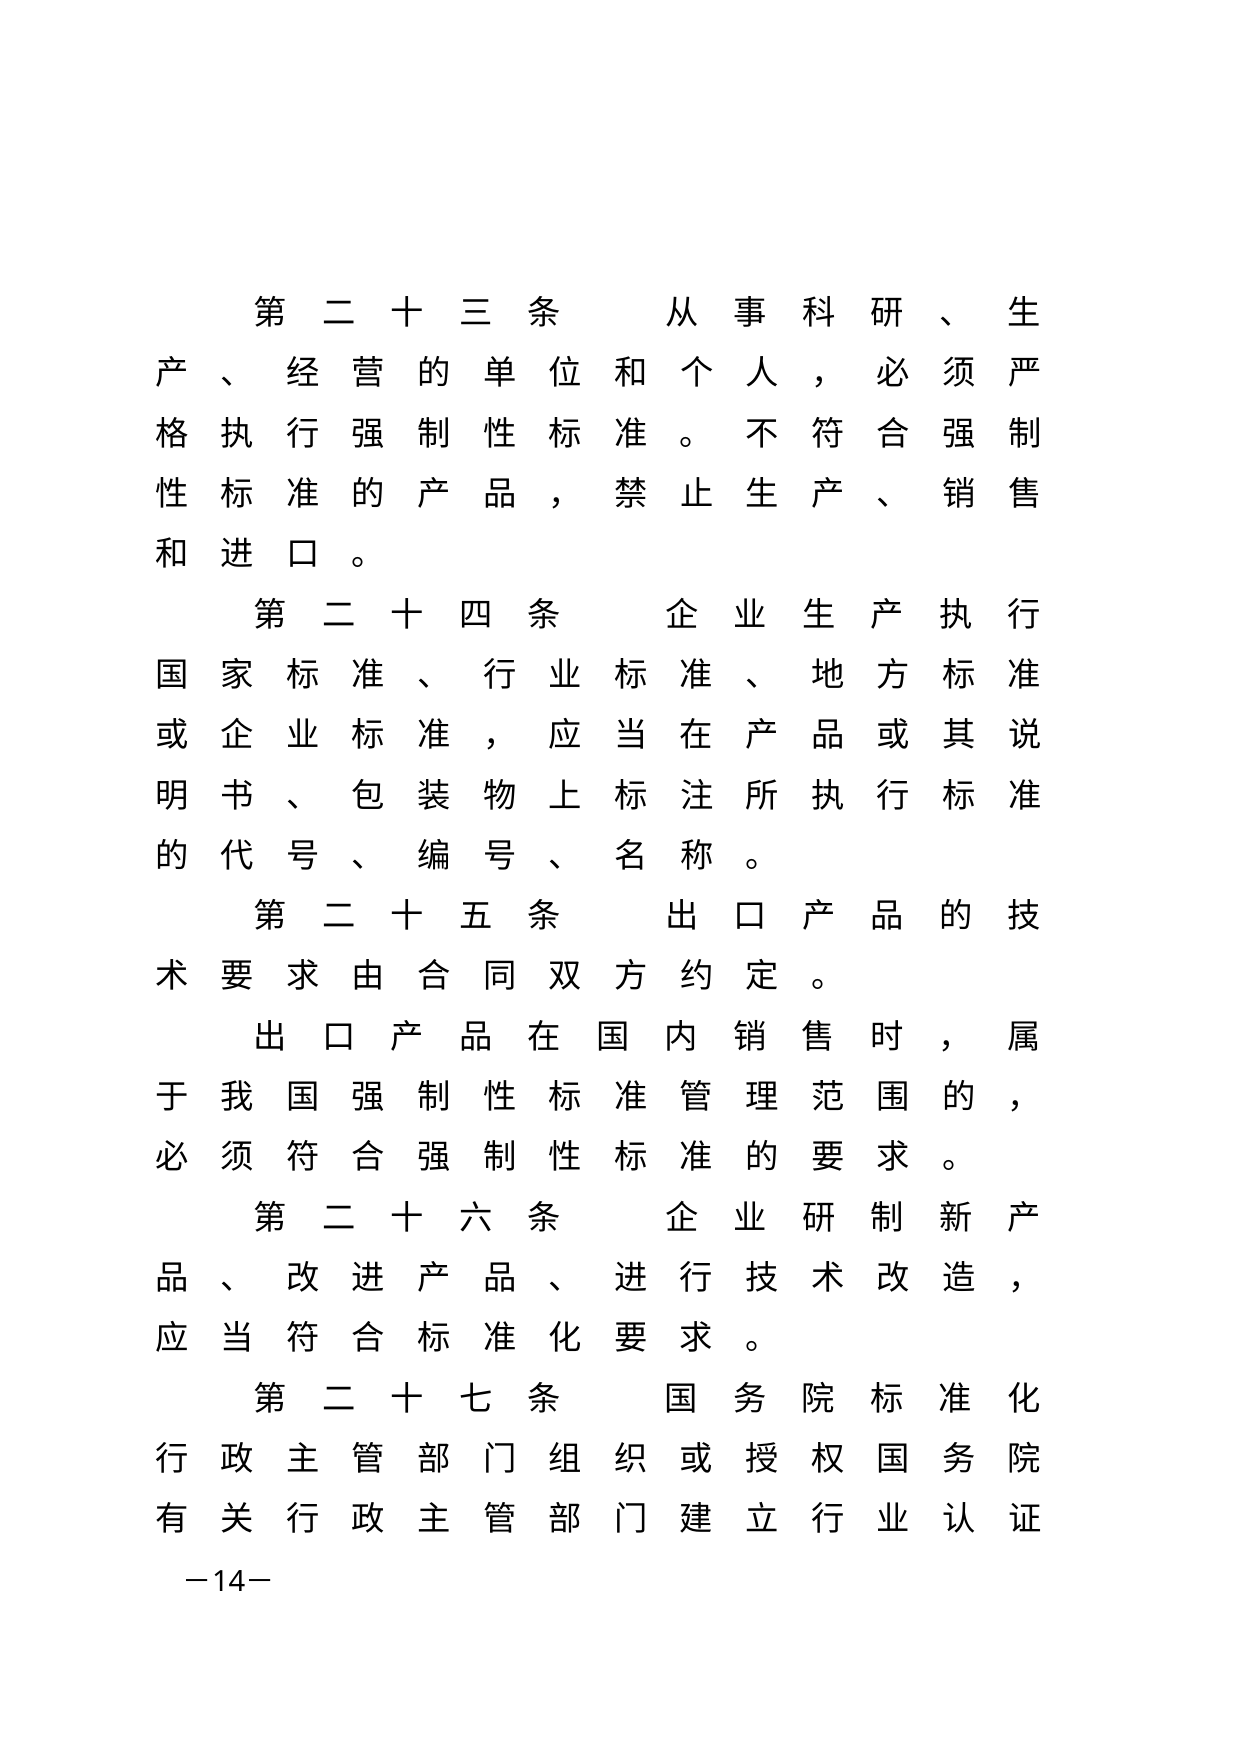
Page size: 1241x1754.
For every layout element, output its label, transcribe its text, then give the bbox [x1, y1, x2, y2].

text 出口产品在国内销售时，属于我国强制性标准管理范围的，必须符合强制性标准的要求。 [155, 1003, 1073, 1184]
text 第二十四条 企业生产执行国家标准、行业标准、地方标准或企业标准，应当在产品或其说明书、包装物上标注所执行标准的代号、编号、名称。 [155, 581, 1073, 883]
text 第二十六条 企业研制新产品、改进产品、进行技术改造，应当符合标准化要求。 [155, 1184, 1073, 1365]
text 第二十五条 出口产品的技术要求由合同双方约定。 [155, 883, 1073, 1003]
text 第二十七条 国务院标准化行政主管部门组织或授权国务院有关行政主管部门建立行业认证机构，进行产品质量认证工作。 [155, 1365, 1073, 1546]
text 第二十三条 从事科研、生产、经营的单位和个人，必须严格执行强制性标准。不符合强制性标准的产品，禁止生产、销售和进口。 [155, 280, 1073, 581]
